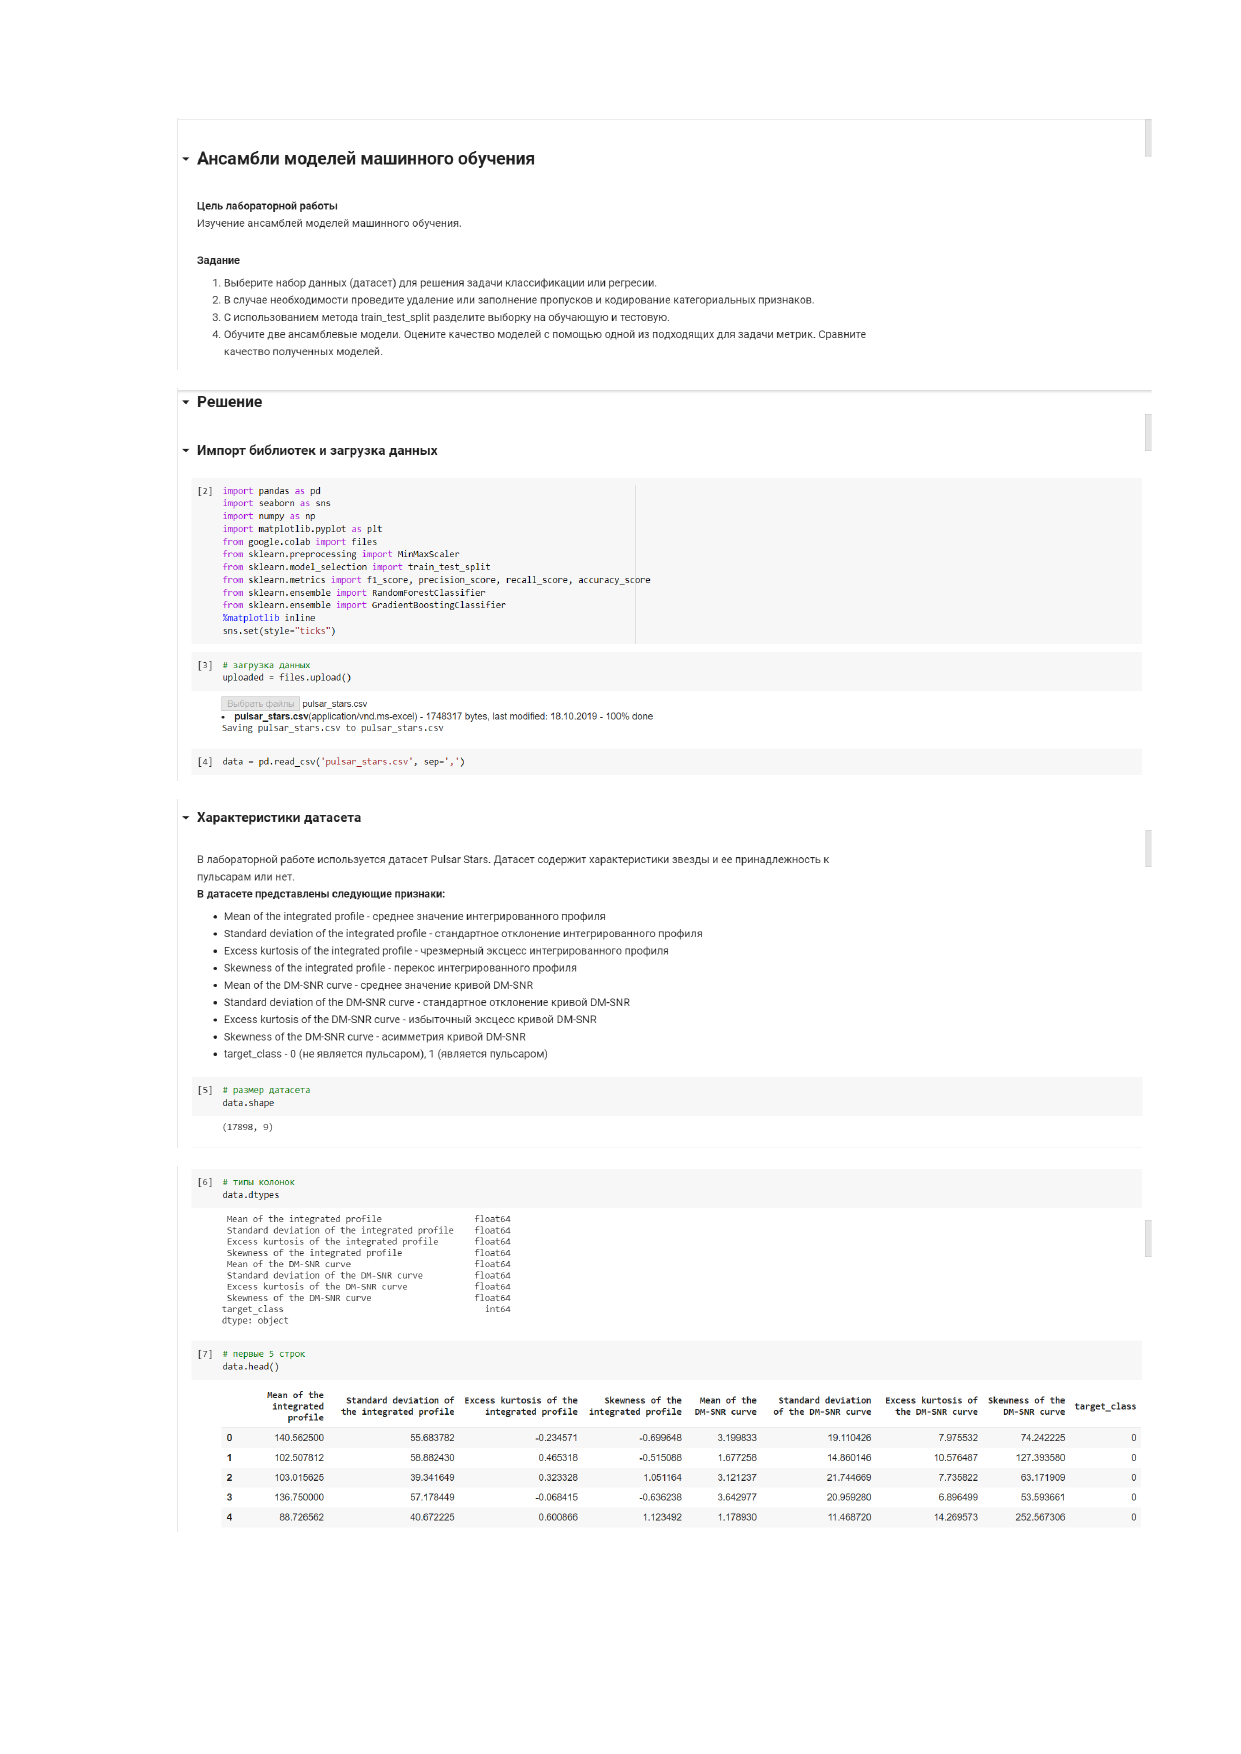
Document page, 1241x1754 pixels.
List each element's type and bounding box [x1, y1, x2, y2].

picture [177, 1166, 1152, 1532]
picture [177, 799, 1152, 1148]
picture [177, 118, 1152, 370]
picture [177, 388, 1152, 781]
